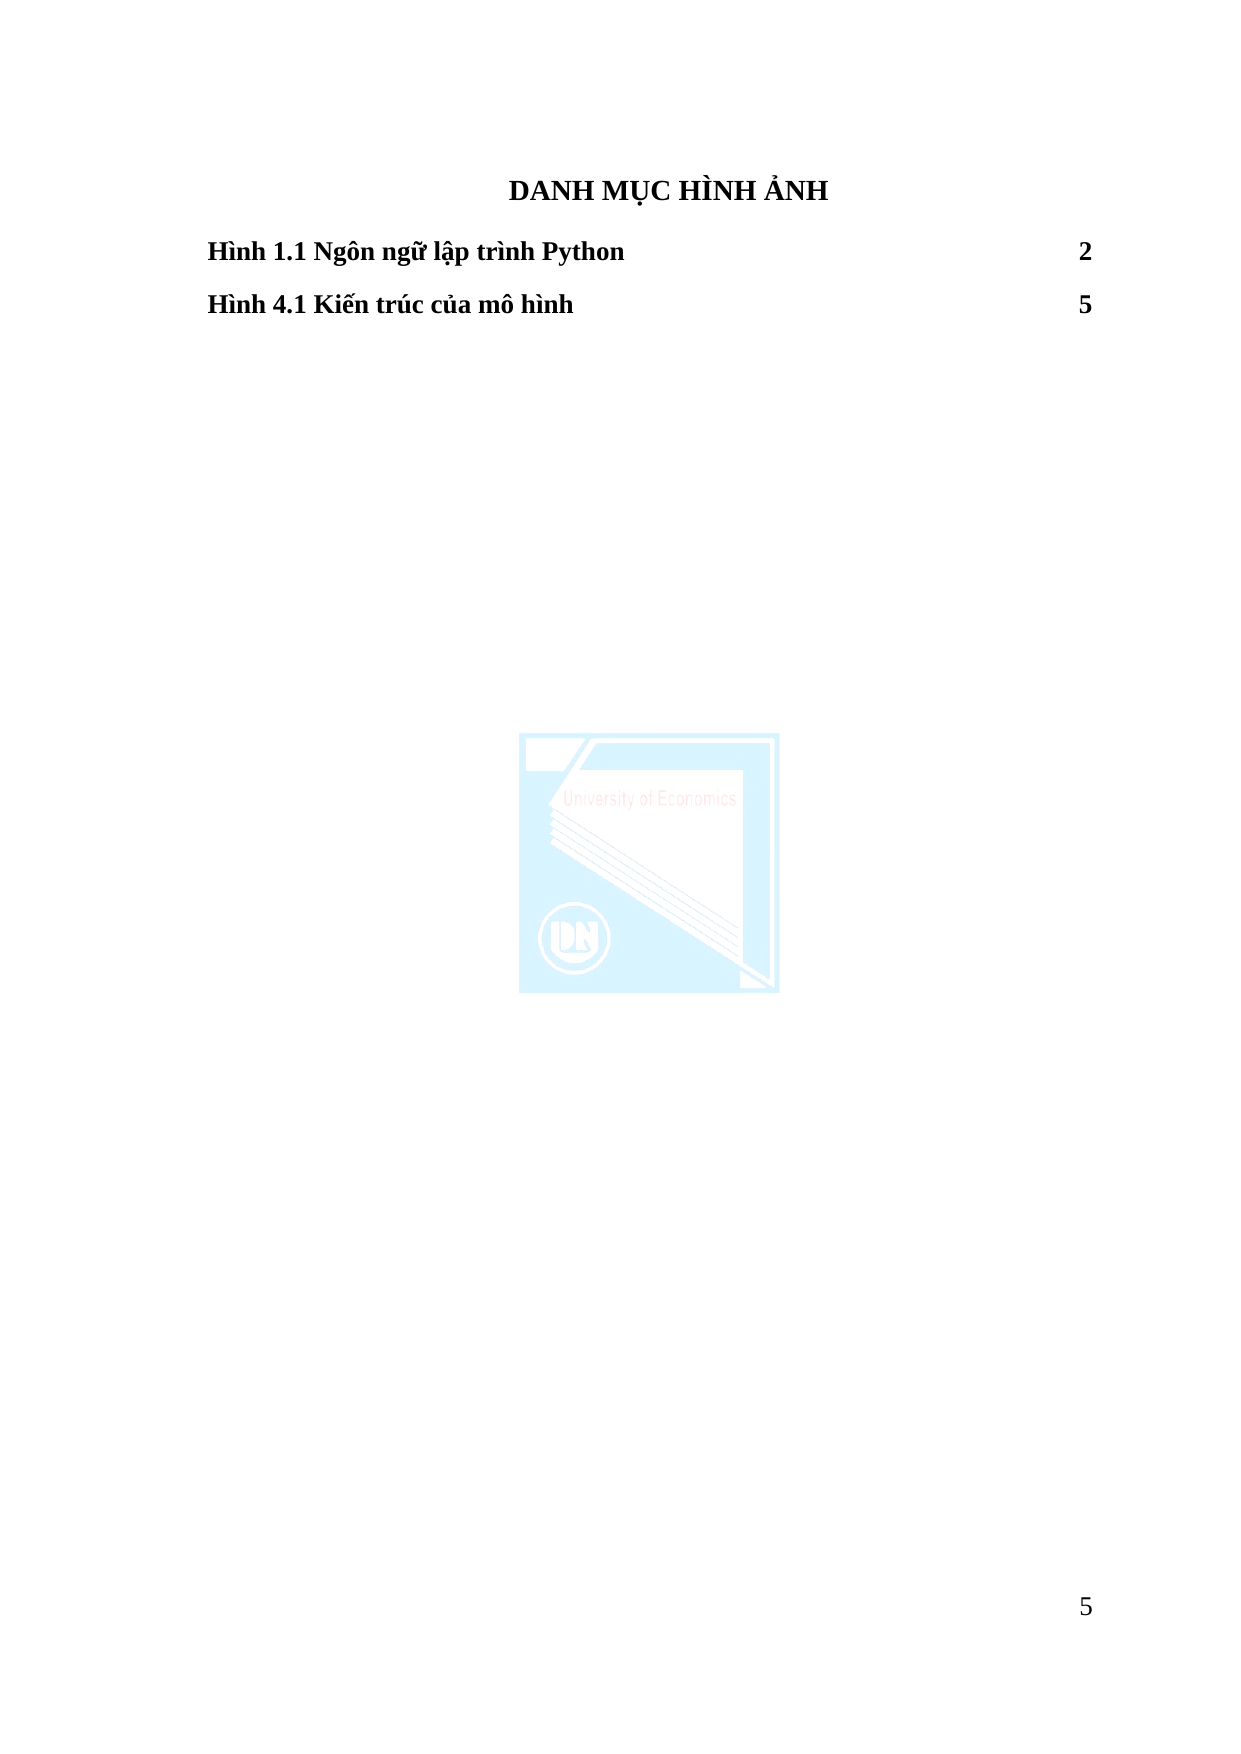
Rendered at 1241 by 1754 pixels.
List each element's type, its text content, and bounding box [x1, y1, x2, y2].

subtitle DANH MỤC HÌNH ẢNH [244, 173, 1092, 206]
